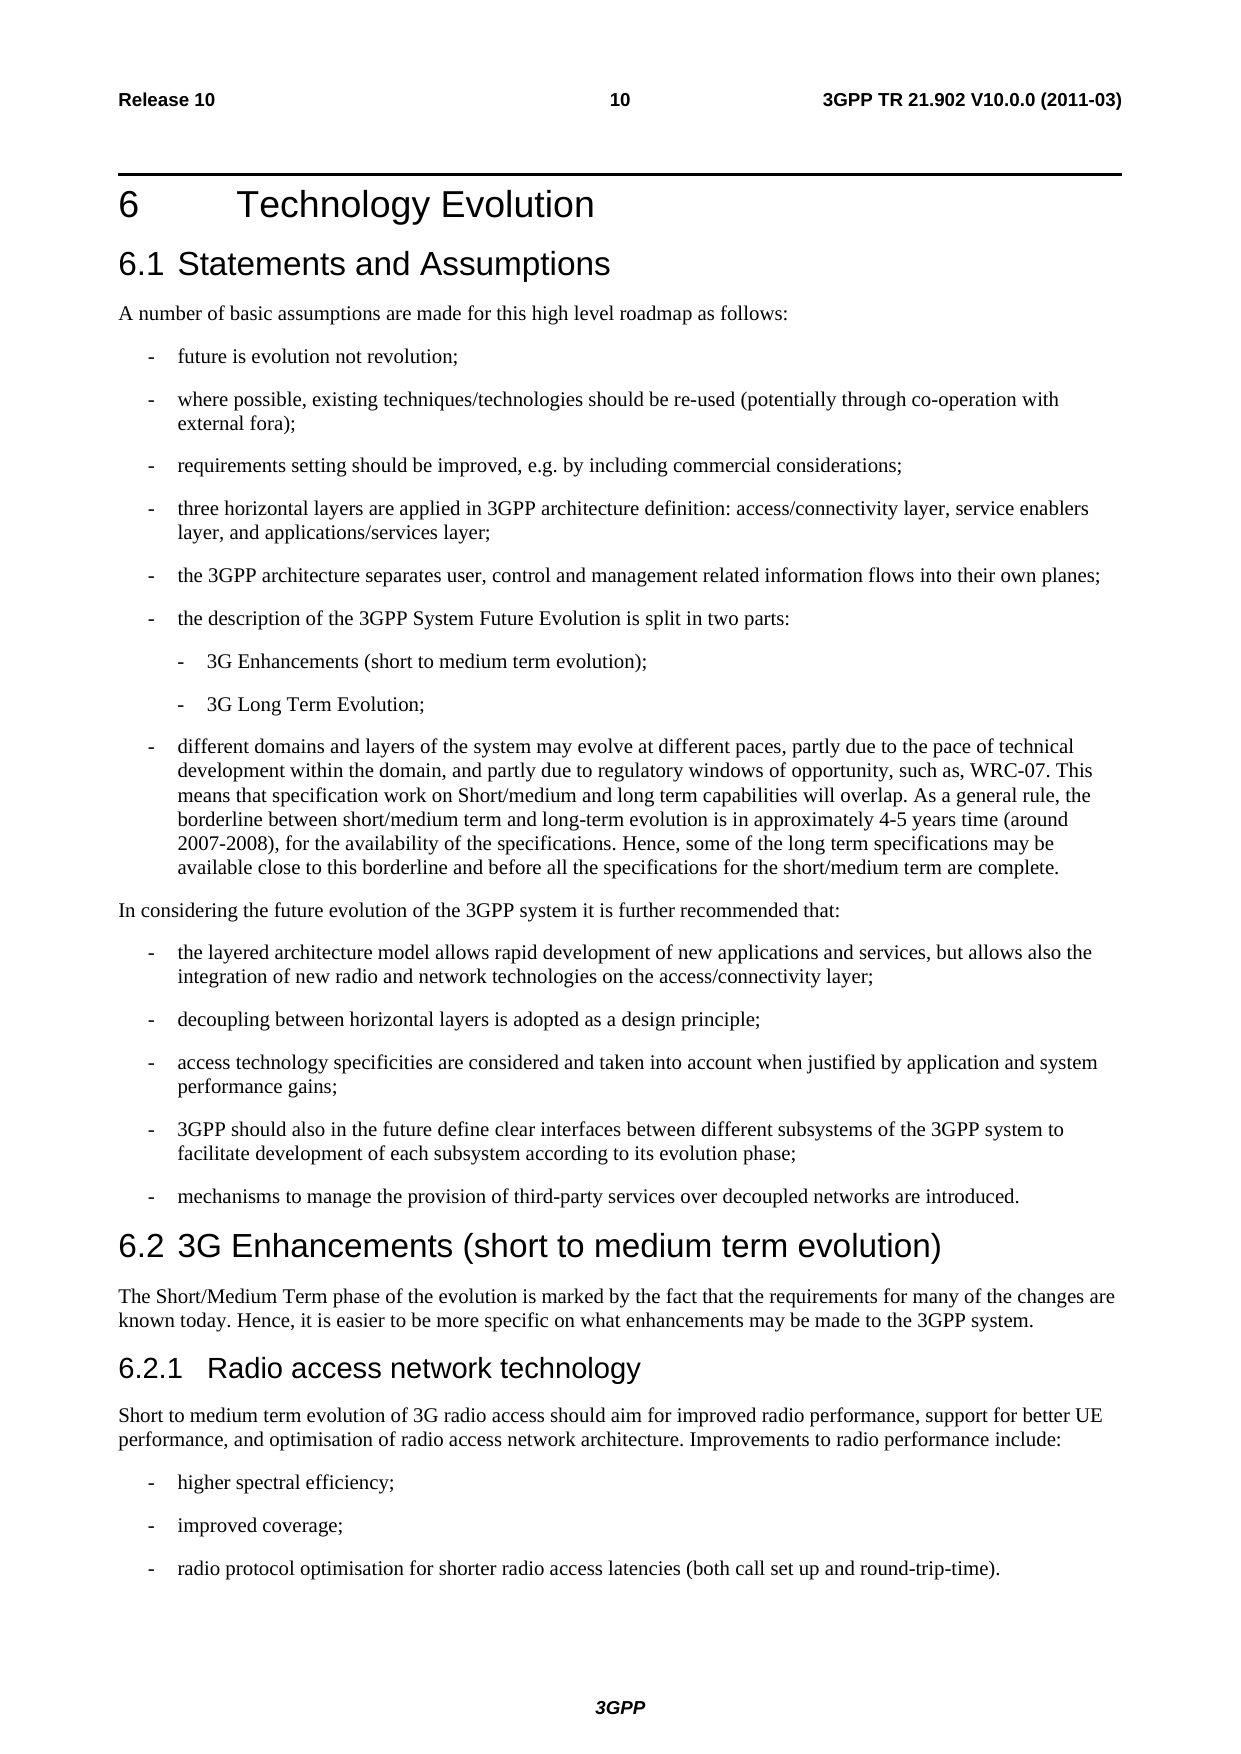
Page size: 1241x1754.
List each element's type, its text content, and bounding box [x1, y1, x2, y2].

text - future is evolution not revolution; [148, 344, 1122, 368]
text - decoupling between horizontal layers is adopted as a design principle; [148, 1007, 1122, 1031]
subtitle 6.2.1 Radio access network technology [118, 1351, 1122, 1384]
text - the description of the 3GPP System Future Evolution is split in two parts: [148, 606, 1122, 630]
subtitle 6 Technology Evolution [118, 176, 1122, 225]
subtitle 6.2 3G Enhancements (short to medium term evolution) [118, 1227, 1122, 1265]
text - three horizontal layers are applied in 3GPP architecture definition: access/connectivity layer, service enablers layer, and applications/services layer; [148, 496, 1122, 544]
text - improved coverage; [148, 1513, 1122, 1537]
subtitle 6.1 Statements and Assumptions [118, 244, 1122, 282]
text - higher spectral efficiency; [148, 1470, 1122, 1494]
text - the 3GPP architecture separates user, control and management related information flows into their own planes; [148, 563, 1122, 587]
text - where possible, existing techniques/technologies should be re-used (potentially through co-operation with external fora); [148, 387, 1122, 435]
text The Short/Medium Term phase of the evolution is marked by the fact that the requirements for many of the changes are known today. Hence, it is easier to be more specific on what enhancements may be made to the 3GPP system. [118, 1284, 1122, 1332]
text - different domains and layers of the system may evolve at different paces, partly due to the pace of technical development within the domain, and partly due to regulatory windows of opportunity, such as, WRC-07. This means that specification work on Short/medium and long term capabilities will overlap. As a general rule, the borderline between short/medium term and long-term evolution is in approximately 4-5 years time (around 2007-2008), for the availability of the specifications. Hence, some of the long term specifications may be available close to this borderline and before all the specifications for the short/medium term are complete. [148, 734, 1122, 879]
text - mechanisms to manage the provision of third-party services over decoupled networks are introduced. [148, 1184, 1122, 1208]
text - radio protocol optimisation for shorter radio access latencies (both call set up and round-trip-time). [148, 1555, 1122, 1579]
text In considering the future evolution of the 3GPP system it is further recommended that: [118, 897, 1122, 922]
text Short to medium term evolution of 3G radio access should aim for improved radio performance, support for better UE performance, and optimisation of radio access network architecture. Improvements to radio performance include: [118, 1403, 1122, 1451]
text - 3GPP should also in the future define clear interfaces between different subsystems of the 3GPP system to facilitate development of each subsystem according to its evolution phase; [148, 1117, 1122, 1165]
text A number of basic assumptions are made for this high level roadmap as follows: [118, 301, 1122, 325]
text - access technology specificities are considered and taken into account when justified by application and system performance gains; [148, 1050, 1122, 1098]
text - 3G Enhancements (short to medium term evolution); [177, 649, 1122, 673]
text - requirements setting should be improved, e.g. by including commercial considerations; [148, 453, 1122, 477]
text - the layered architecture model allows rapid development of new applications and services, but allows also the integration of new radio and network technologies on the access/connectivity layer; [148, 940, 1122, 988]
text - 3G Long Term Evolution; [177, 692, 1122, 716]
